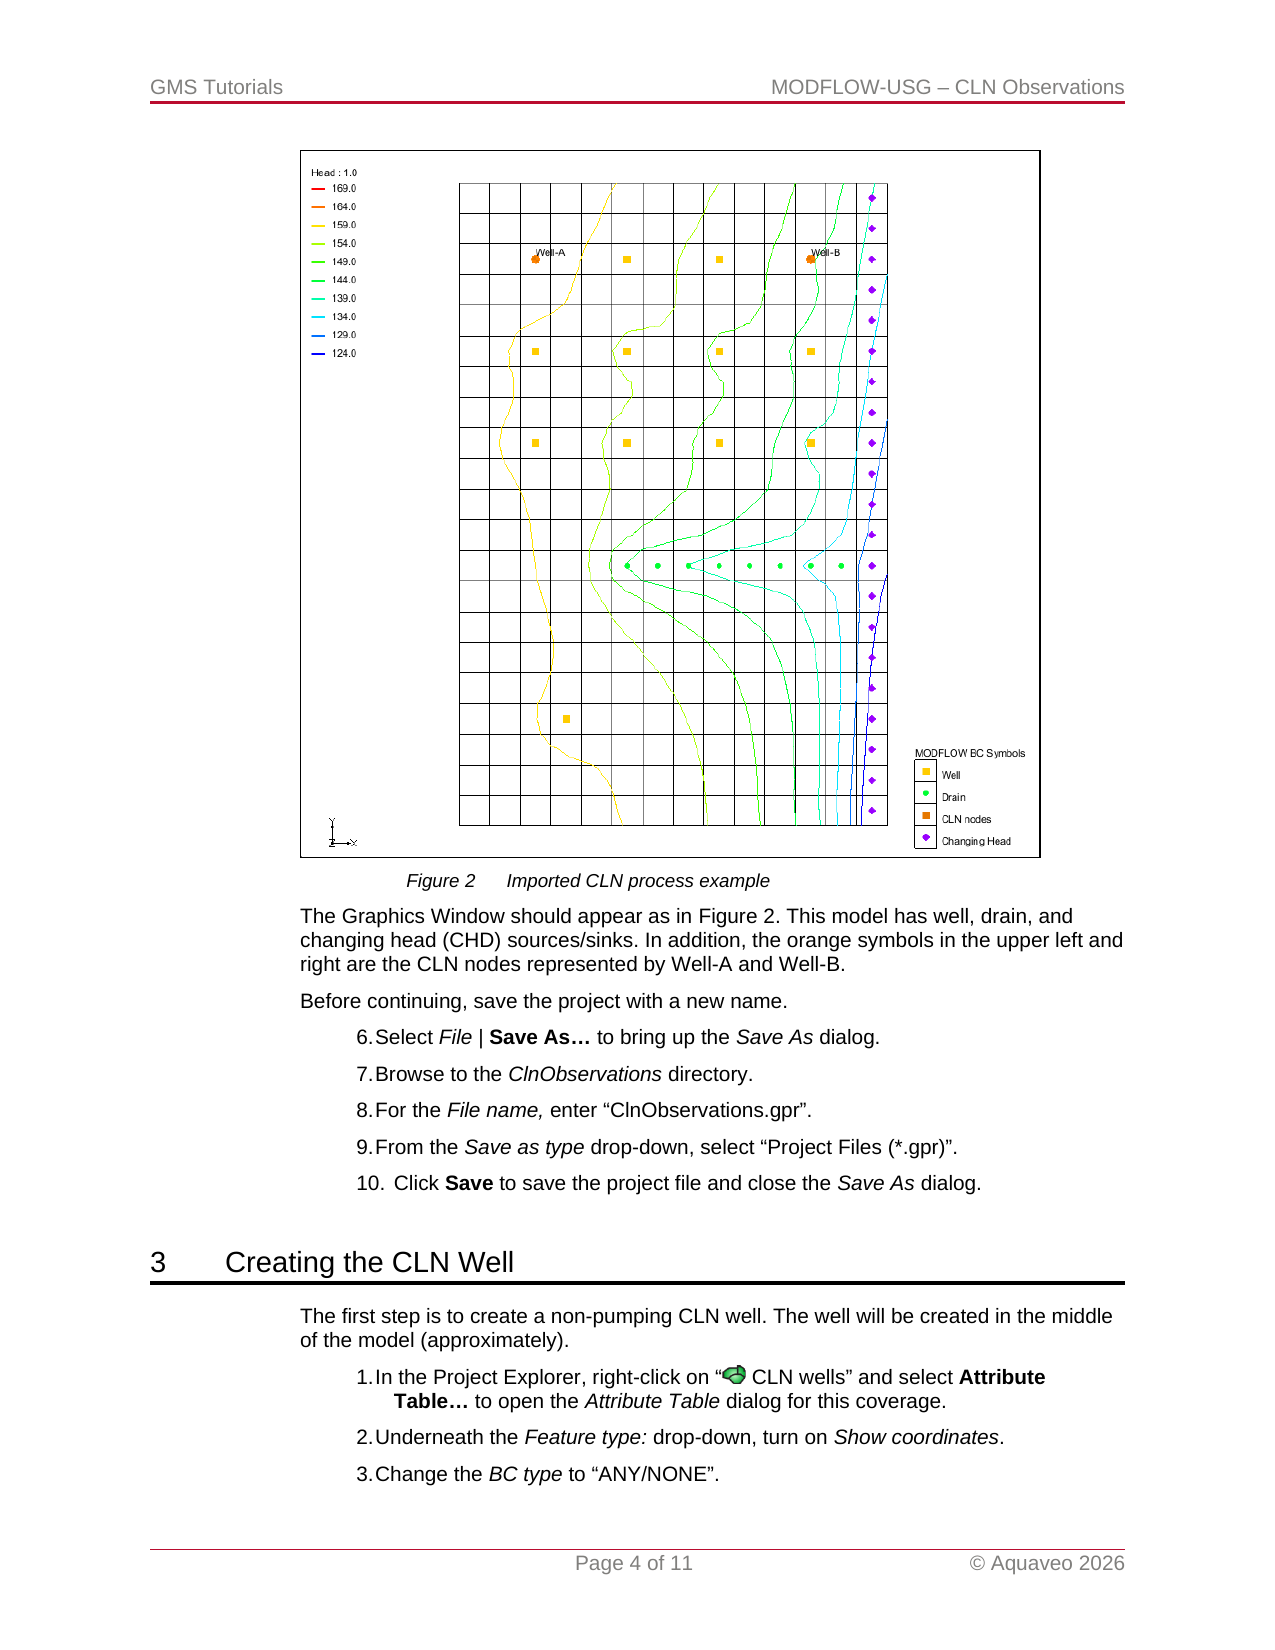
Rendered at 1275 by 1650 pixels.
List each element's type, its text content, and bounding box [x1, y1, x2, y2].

list For the File name, enter “ClnObservations.gpr”. [356, 1098, 1125, 1122]
list Select File | Save As… to bring up the Save As dialog. [356, 1025, 1125, 1049]
list Underneath the Feature type: drop-down, turn on Show coordinates. [356, 1425, 1125, 1449]
text Figure 2 Imported CLN process example [375, 870, 1125, 892]
text Before continuing, save the project with a new name. [300, 989, 1125, 1013]
list Browse to the ClnObservations directory. [356, 1062, 1125, 1086]
list Click Save to save the project file and close the Save As dialog. [356, 1171, 1125, 1195]
list In the Project Explorer, right-click on “ CLN wells” and select Attribute Table… to open the Attribute Table dialog for this coverage. [356, 1364, 1125, 1412]
list Change the BC type to “ANY/NONE”. [356, 1461, 1125, 1485]
picture [301, 151, 1039, 857]
text The Graphics Window should appear as in Figure 2. This model has well, drain, and changing head (CHD) sources/sinks. In addition, the orange symbols in the upper left and right are the CLN nodes represented by Well-A and Well-B. [300, 904, 1125, 976]
text The first step is to create a non-pumping CLN well. The well will be created in the middle of the model (approximately). [300, 1304, 1125, 1352]
list From the Save as type drop-down, select “Project Files (*.gpr)”. [356, 1134, 1125, 1158]
subtitle Creating the CLN Well [150, 1245, 1125, 1281]
picture [722, 1365, 746, 1384]
